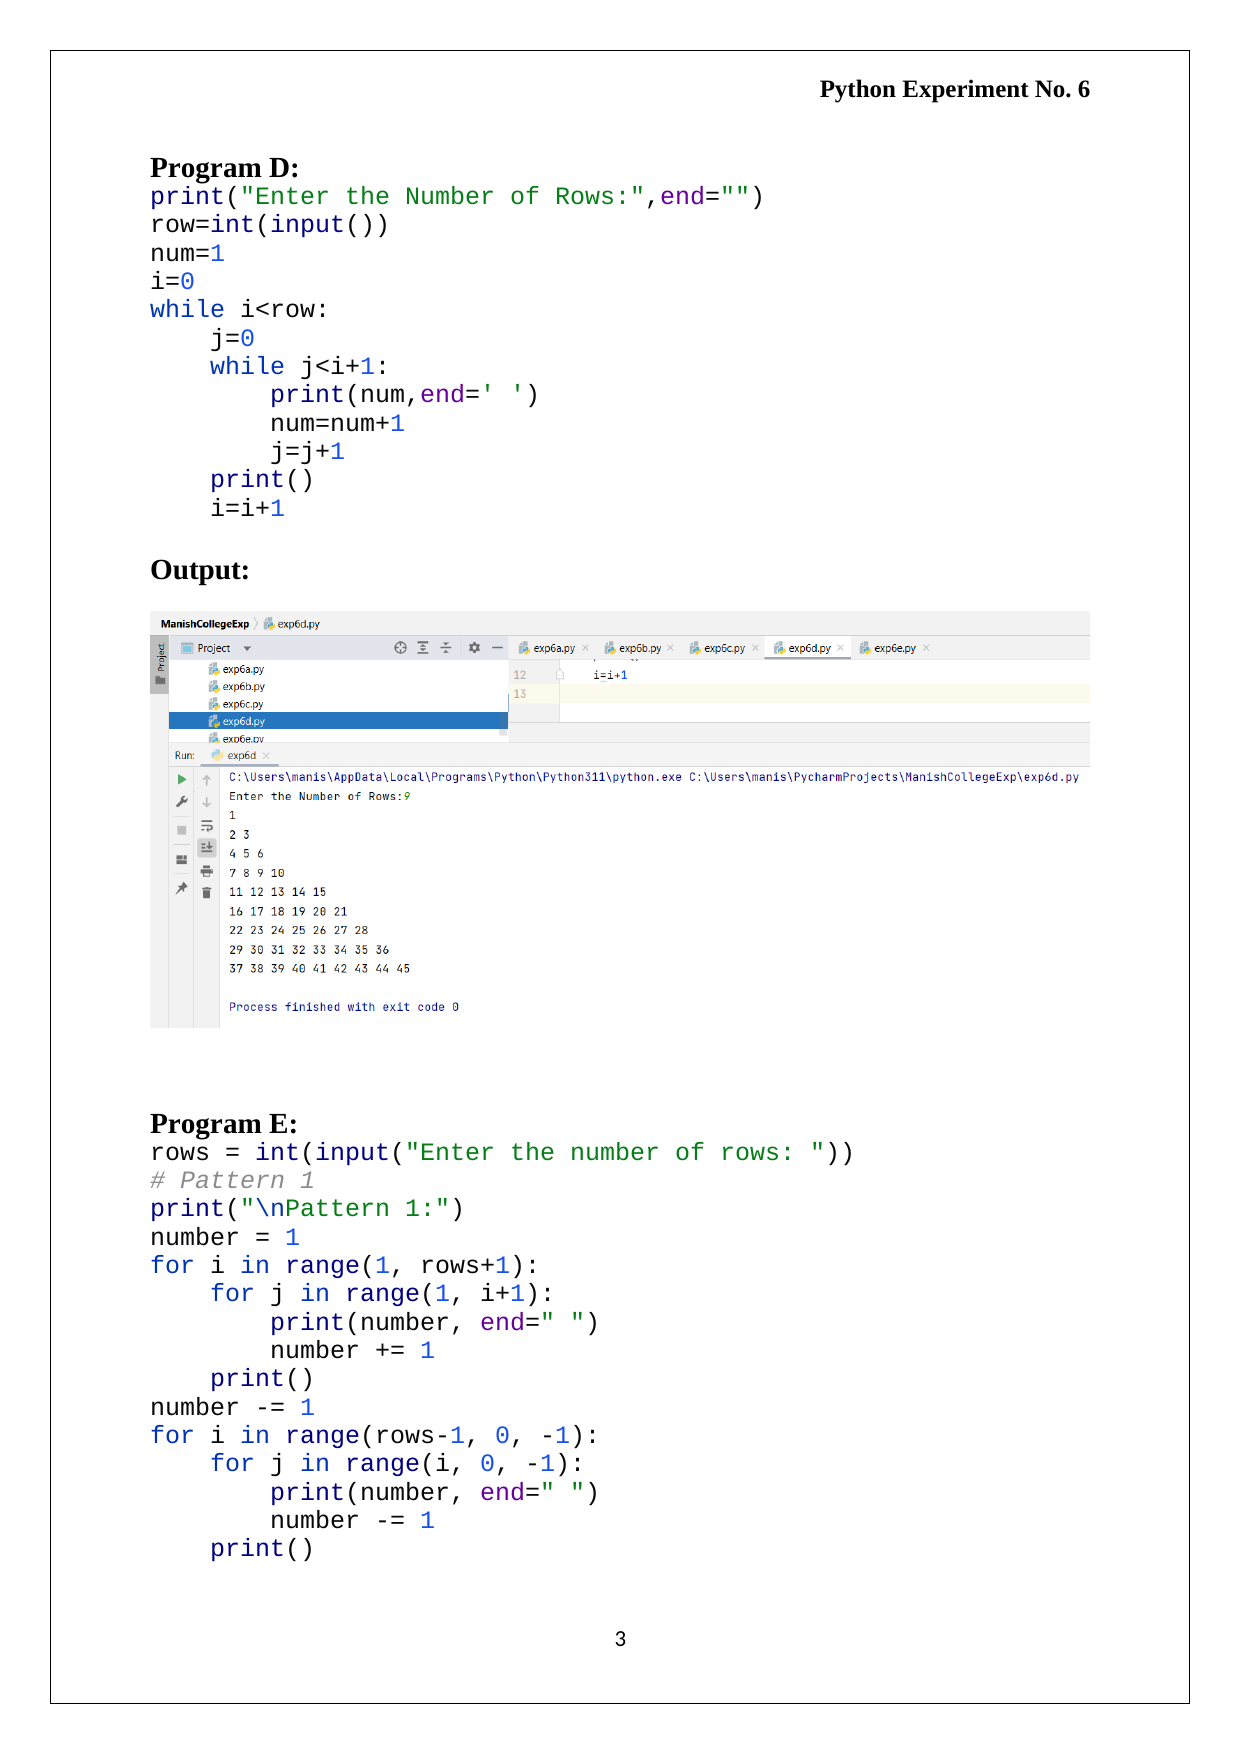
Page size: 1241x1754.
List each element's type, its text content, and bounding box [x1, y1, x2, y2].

picture [150, 611, 1091, 1028]
text Output: [150, 552, 1090, 585]
text Program E: [150, 1106, 1090, 1139]
text print("Enter the Number of Rows:",end="") row=int(input()) num=1 i=0 while i<row: j=0 while j<i+1: print(num,end=' ') num=num+1 j=j+1 print() i=i+1 [150, 183, 1090, 523]
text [150, 1139, 1090, 1593]
text Program D: [150, 150, 1090, 183]
